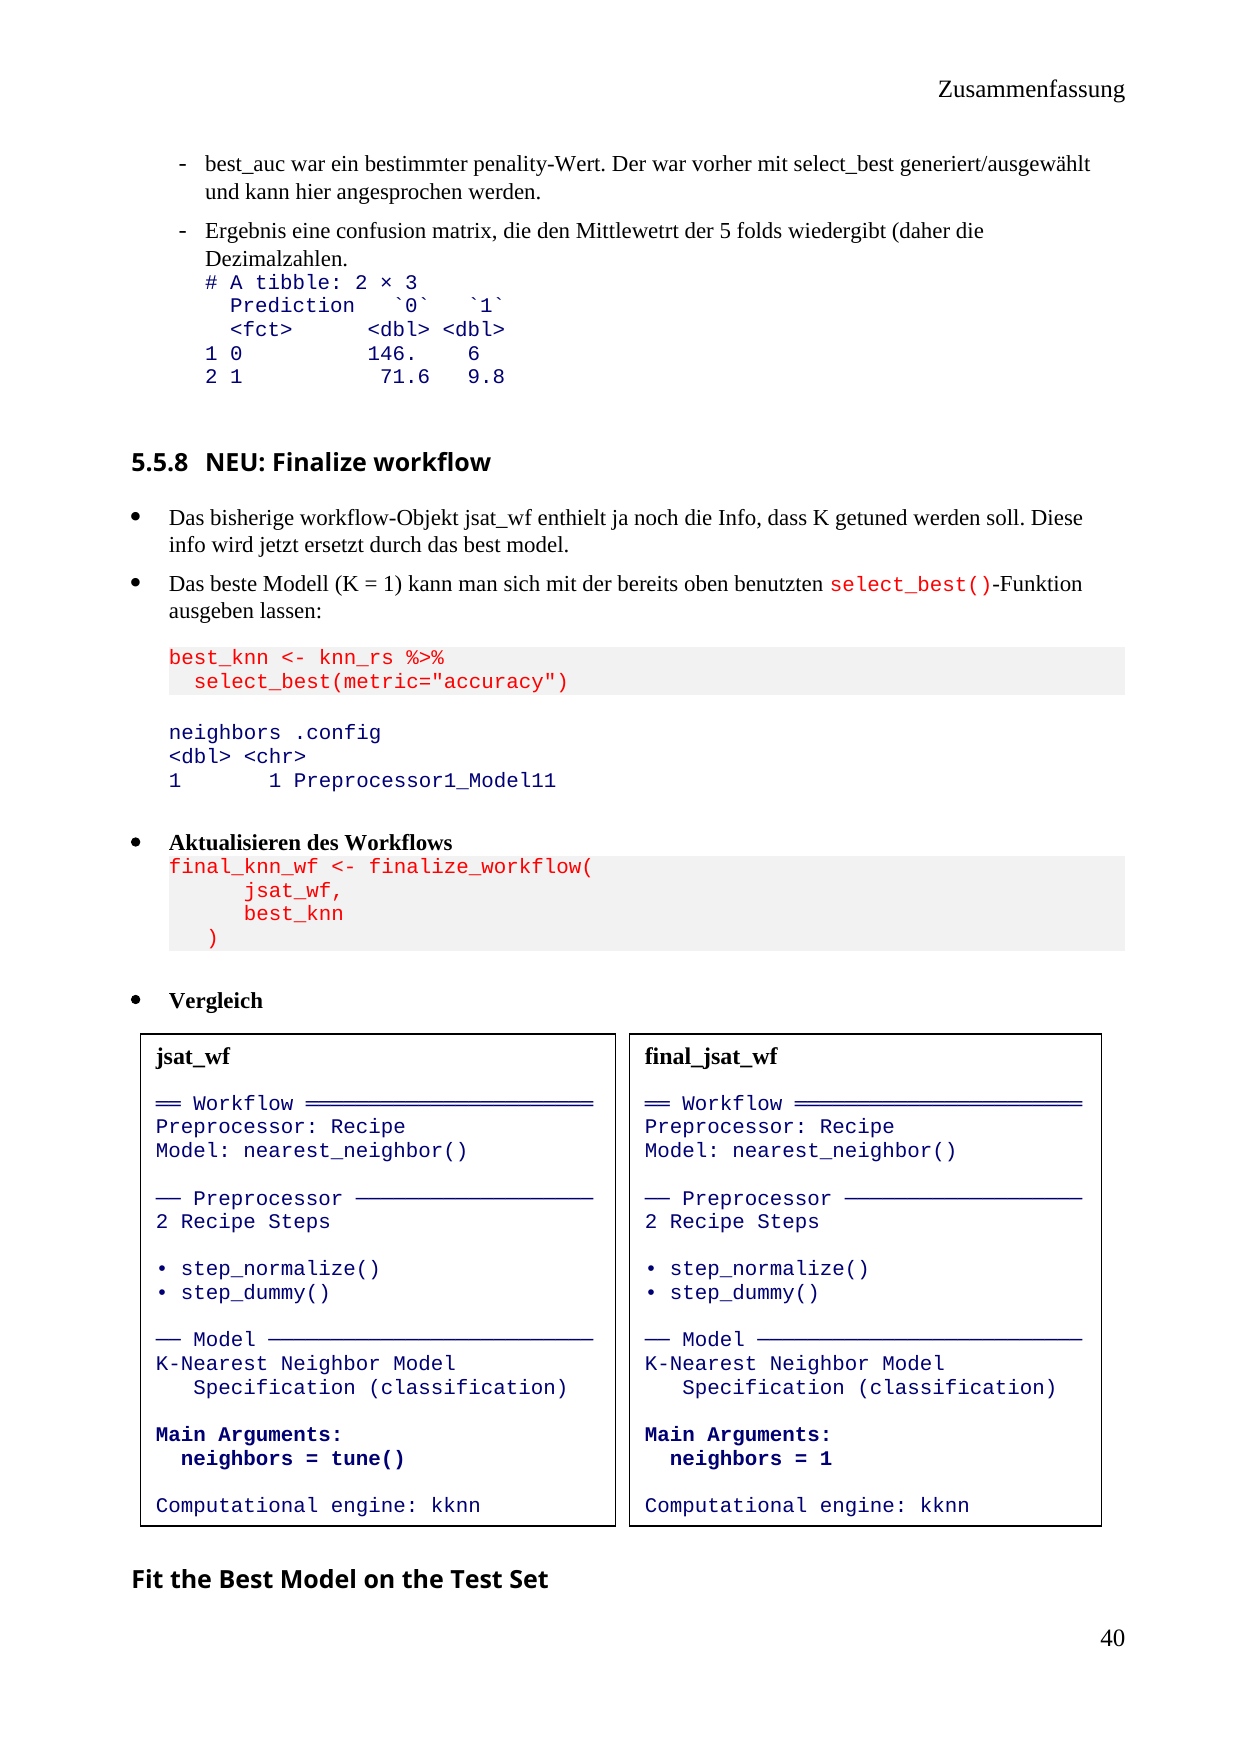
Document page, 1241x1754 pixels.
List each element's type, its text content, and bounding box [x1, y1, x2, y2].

text jsat_wf, [169, 880, 1125, 903]
subtitle NEU: Finalize workflow [131, 445, 1125, 479]
text final_knn_wf <- finalize_workflow( [169, 856, 1125, 880]
text Prediction `0` `1` [205, 295, 1125, 319]
text 1 0 146. 6 [205, 343, 1125, 366]
text Das beste Modell (K = 1) kann man sich mit der bereits oben benutzten select_best()-Funktion ausgeben lassen: [131, 570, 1125, 624]
text ) [169, 927, 1125, 951]
text Aktualisieren des Workflows [131, 829, 1125, 856]
text <fct> <dbl> <dbl> [205, 319, 1125, 343]
text best_knn <- knn_rs %>% [169, 647, 1125, 671]
text # A tibble: 2 × 3 [205, 272, 1125, 295]
text neighbors .config [169, 722, 1125, 746]
subtitle Fit the Best Model on the Test Set [131, 1084, 1125, 1596]
text 1 1 Preprocessor1_Model11 [169, 769, 1125, 793]
text Vergleich [131, 987, 1125, 1014]
text select_best(metric="accuracy") [169, 671, 1125, 695]
text best_knn [169, 903, 1125, 927]
text Ergebnis eine confusion matrix, die den Mittlewetrt der 5 folds wiedergibt (daher die Dezimalzahlen. [176, 217, 1125, 272]
text <dbl> <chr> [169, 746, 1125, 769]
text best_auc war ein bestimmter penality-Wert. Der war vorher mit select_best generiert/ausgewählt und kann hier angesprochen werden. [176, 150, 1125, 204]
text Das bisherige workflow-Objekt jsat_wf enthielt ja noch die Info, dass K getuned werden soll. Diese info wird jetzt ersetzt durch das best model. [131, 504, 1125, 557]
text 2 1 71.6 9.8 [205, 366, 1125, 390]
